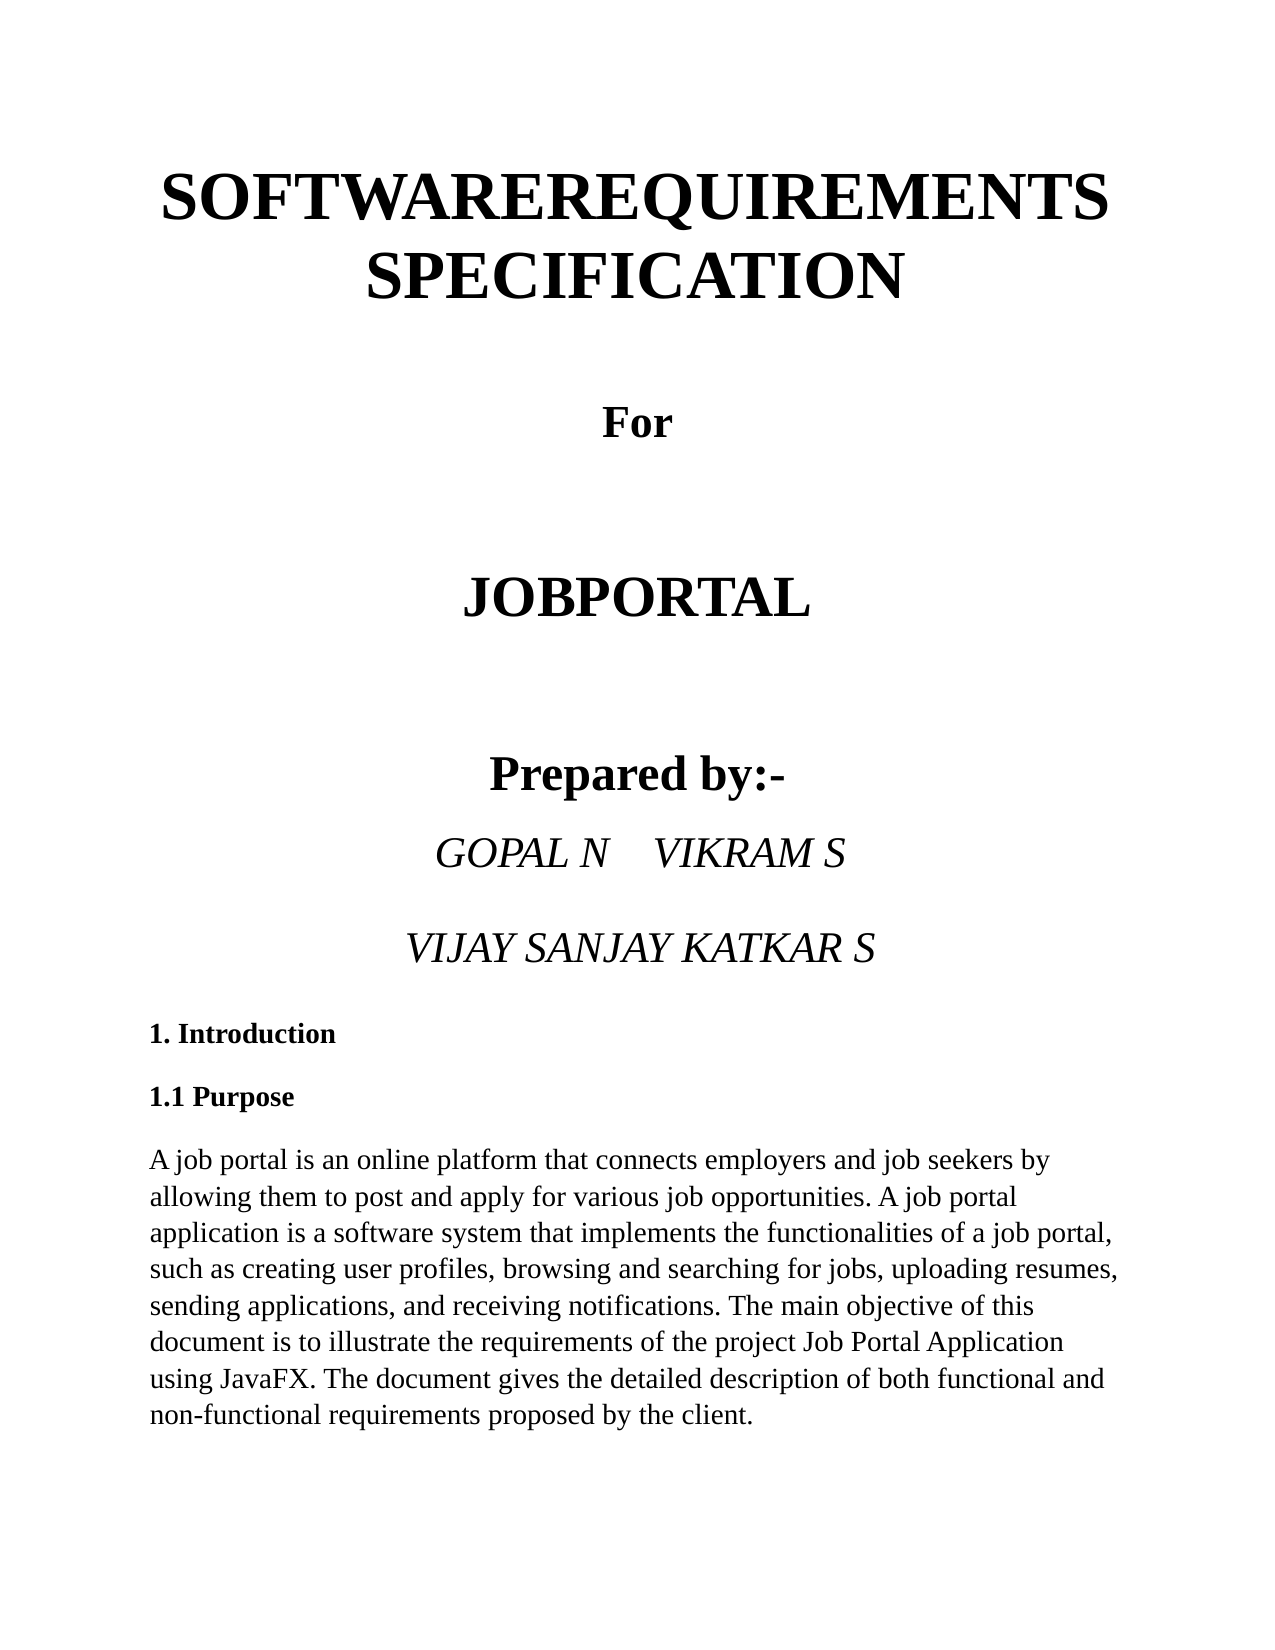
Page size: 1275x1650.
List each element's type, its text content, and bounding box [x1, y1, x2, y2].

text Prepared by:- [153, 744, 1122, 802]
subtitle 1.1 Purpose [148, 1079, 1122, 1113]
subtitle JOBPORTAL [153, 561, 1122, 628]
text VIJAY SANJAY KATKAR S [162, 922, 1122, 972]
text For [153, 395, 1122, 448]
text SOFTWAREREQUIREMENTS SPECIFICATION [150, 157, 1122, 313]
text A job portal is an online platform that connects employers and job seekers by allowing them to post and apply for various job opportunities. A job portal application is a software system that implements the functionalities of a job portal, such as creating user profiles, browsing and searching for jobs, uploading resumes, sending applications, and receiving notifications. The main objective of this document is to illustrate the requirements of the project Job Portal Application using JavaFX. The document gives the detailed description of both functional and non-functional requirements proposed by the client. [148, 1142, 1122, 1431]
text GOPAL N VIKRAM S [162, 827, 1122, 877]
subtitle 1. Introduction [148, 1017, 1122, 1050]
